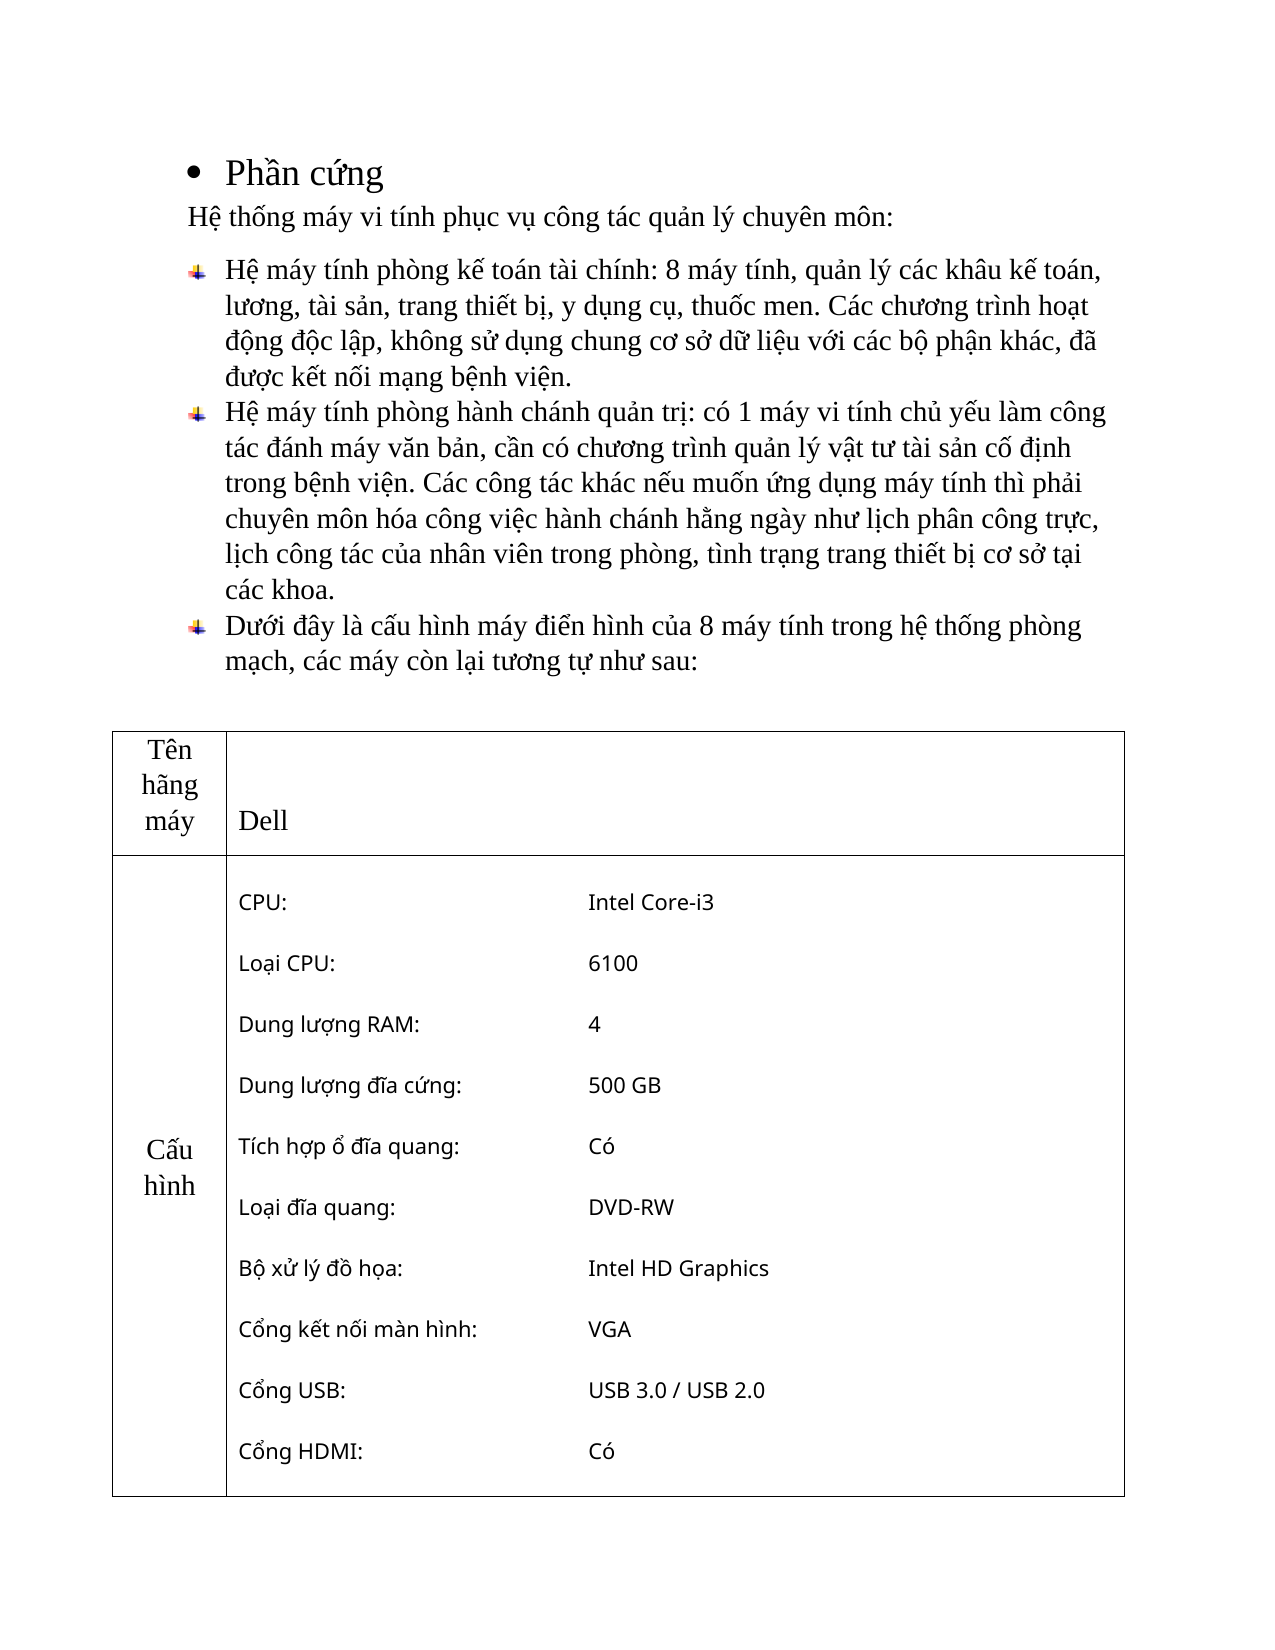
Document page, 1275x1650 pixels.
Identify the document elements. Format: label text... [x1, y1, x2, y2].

picture [188, 618, 206, 635]
table_cell [1113, 856, 1124, 1496]
list Phần cứng [187, 150, 1125, 193]
text Hệ thống máy vi tính phục vụ công tác quản lý chuyên môn: [150, 199, 1125, 233]
table_cell [227, 856, 238, 1496]
table_header Dell [227, 732, 1124, 855]
table_header Tên hãng máy [113, 732, 226, 855]
list Dưới đây là cấu hình máy điển hình của 8 máy tính trong hệ thống phòng mạch, các máy còn lại tương tự như sau: [187, 608, 1125, 677]
picture [188, 405, 206, 422]
table_cell Cấu hình [113, 856, 226, 1496]
picture [188, 263, 206, 280]
